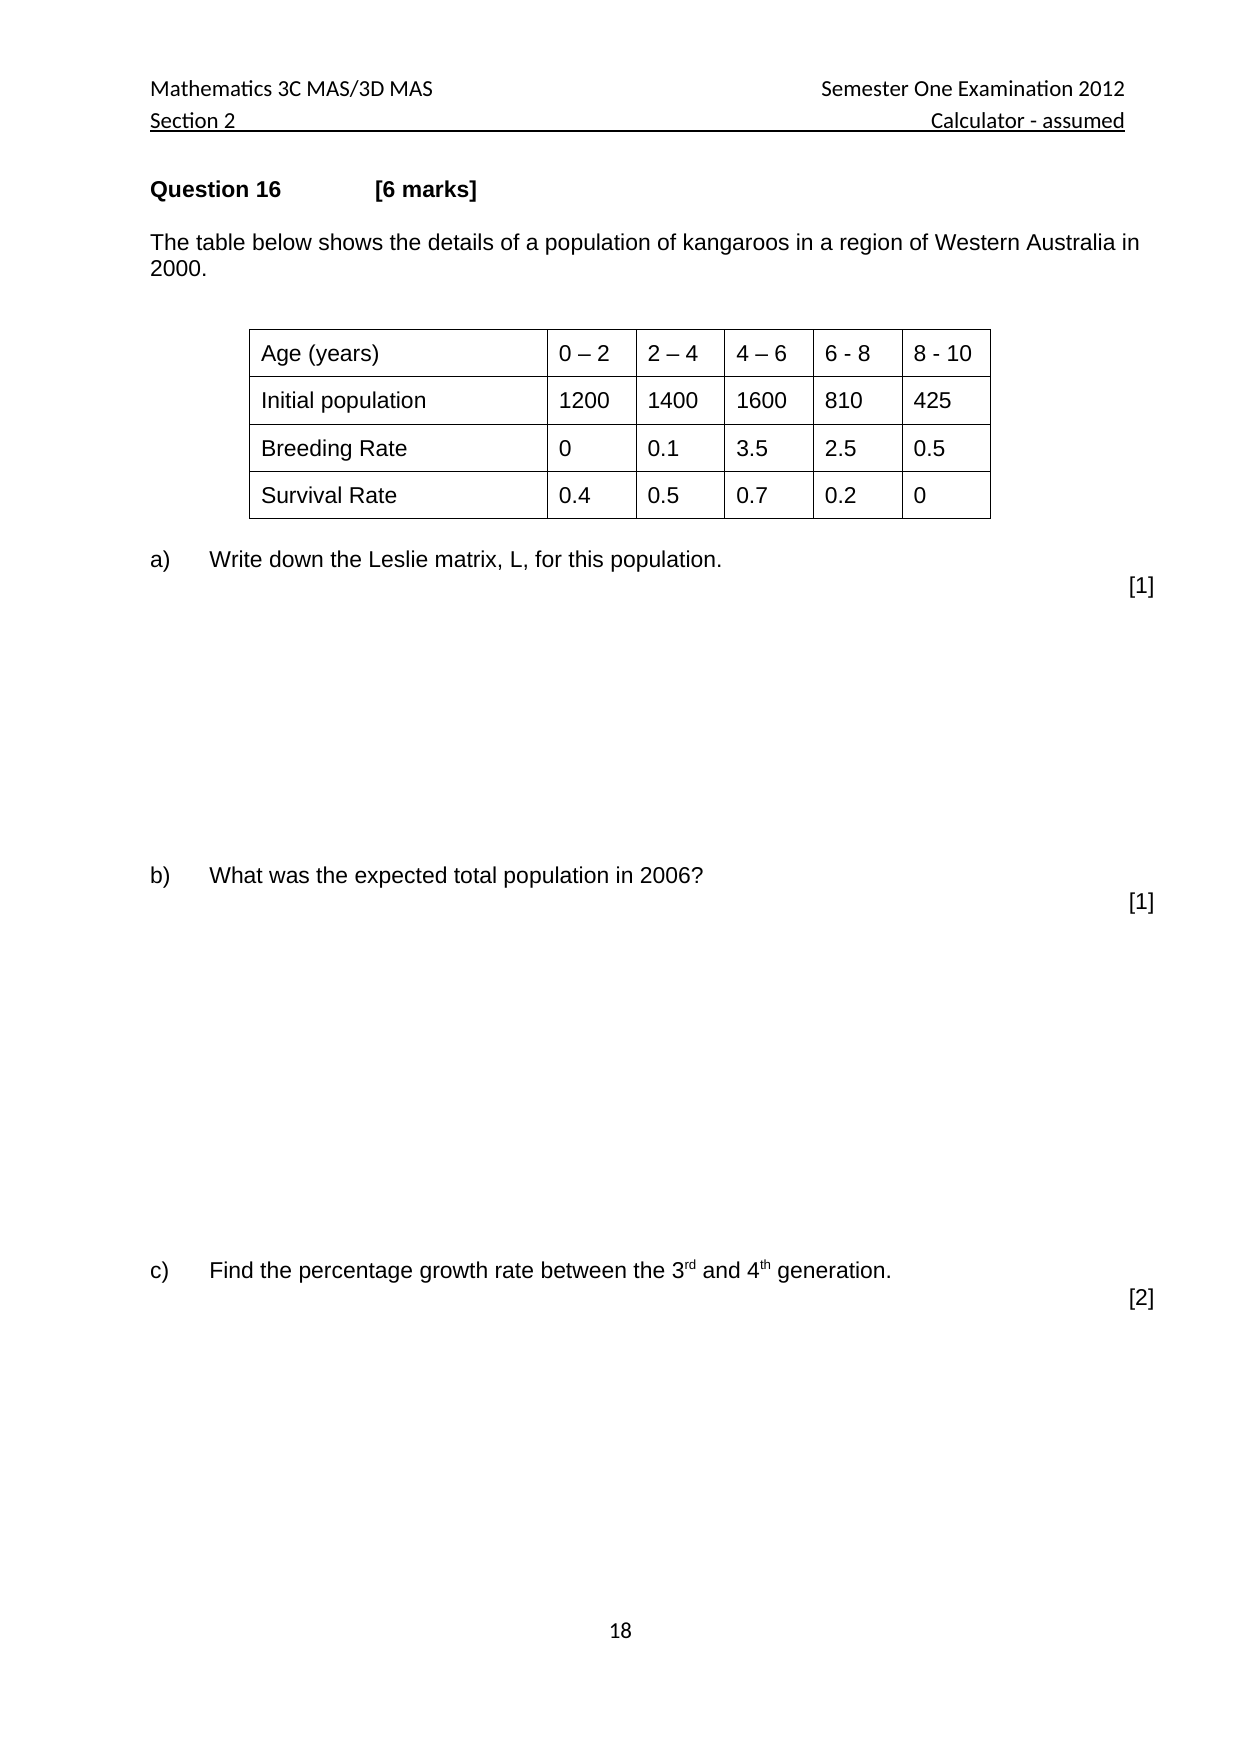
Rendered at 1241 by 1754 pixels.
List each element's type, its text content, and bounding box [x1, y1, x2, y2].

table_cell 810 [814, 377, 902, 423]
table_cell 0.1 [637, 425, 724, 471]
text The table below shows the details of a population of kangaroos in a region of Western Australia in 2000. [150, 229, 1154, 282]
text c) Find the percentage growth rate between the 3rd and 4th generation. [150, 1257, 1154, 1283]
table_cell 0.5 [903, 425, 990, 471]
table_header 6 - 8 [814, 330, 902, 376]
table_cell Survival Rate [250, 472, 547, 518]
text a) Write down the Leslie matrix, L, for this population. [150, 546, 1154, 572]
table_header 2 – 4 [637, 330, 724, 376]
text [2] [150, 1283, 1154, 1310]
table_cell 0.2 [814, 472, 902, 518]
text [1] [150, 888, 1154, 914]
table_cell 2.5 [814, 425, 902, 471]
table_cell 3.5 [725, 425, 813, 471]
table_cell 0.4 [548, 472, 636, 518]
table_cell 0 [903, 472, 990, 518]
table_cell 0.7 [725, 472, 813, 518]
table_header 4 – 6 [725, 330, 813, 376]
table_cell 1600 [725, 377, 813, 423]
table_cell Initial population [250, 377, 547, 423]
table_cell 1400 [637, 377, 724, 423]
text Question 16 [6 marks] [150, 176, 1154, 203]
table_cell 1200 [548, 377, 636, 423]
table_header 8 - 10 [903, 330, 990, 376]
table_cell 0 [548, 425, 636, 471]
table_header Age (years) [250, 330, 547, 376]
table_header 0 – 2 [548, 330, 636, 376]
table_cell Breeding Rate [250, 425, 547, 471]
table_cell 425 [903, 377, 990, 423]
text [1] [150, 572, 1154, 598]
table_cell 0.5 [637, 472, 724, 518]
text b) What was the expected total population in 2006? [150, 862, 1154, 888]
